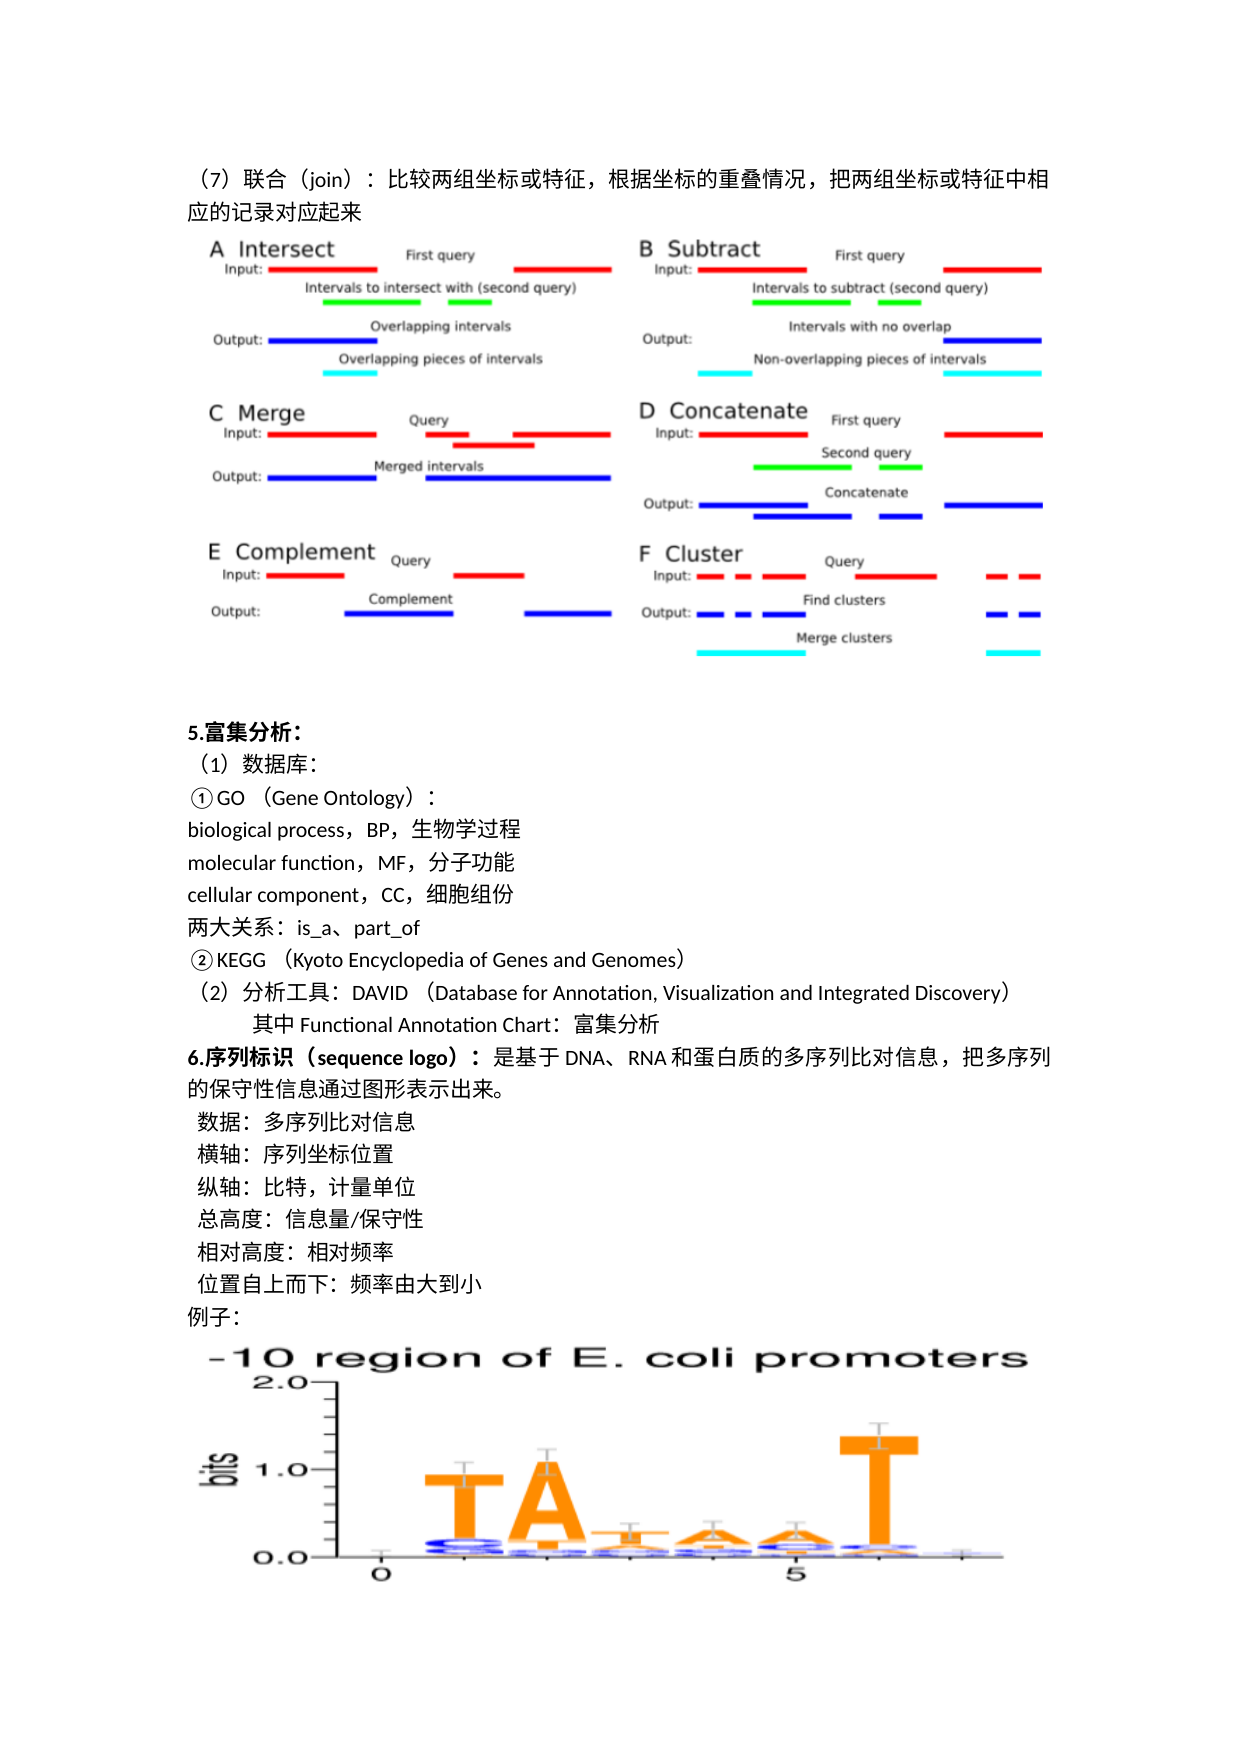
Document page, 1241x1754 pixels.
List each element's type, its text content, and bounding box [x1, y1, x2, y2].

text 数据：多序列比对信息 [187, 1104, 1053, 1137]
text （2）分析工具：DAVID （Database for Annotation, Visualization and Integrated Discovery） [187, 974, 1053, 1007]
text 横轴：序列坐标位置 [187, 1137, 1053, 1169]
picture [187, 1332, 1098, 1590]
text molecular function，MF，分子功能 [187, 844, 1053, 877]
text 总高度：信息量/保守性 [187, 1202, 1053, 1234]
text （7）联合（join）：比较两组坐标或特征，根据坐标的重叠情况，把两组坐标或特征中相应的记录对应起来 [187, 162, 1053, 227]
text 其中Functional Annotation Chart：富集分析 [187, 1007, 1053, 1039]
text 例子： [187, 1299, 1053, 1332]
text （1）数据库： [187, 747, 1053, 779]
text ①GO （Gene Ontology）： [187, 779, 1053, 812]
text 5.富集分析： [187, 714, 1053, 747]
text ②KEGG （Kyoto Encyclopedia of Genes and Genomes） [187, 942, 1053, 974]
picture [187, 227, 1052, 672]
text cellular component，CC，细胞组份 [187, 877, 1053, 909]
text 位置自上而下：频率由大到小 [187, 1267, 1053, 1299]
text 纵轴：比特，计量单位 [187, 1169, 1053, 1202]
text 6.序列标识（sequence logo）：是基于DNA、RNA和蛋白质的多序列比对信息，把多序列的保守性信息通过图形表示出来。 [187, 1039, 1053, 1104]
text biological process，BP，生物学过程 [187, 812, 1053, 844]
text 相对高度：相对频率 [187, 1234, 1053, 1267]
text 两大关系：is_a、part_of [187, 909, 1053, 942]
